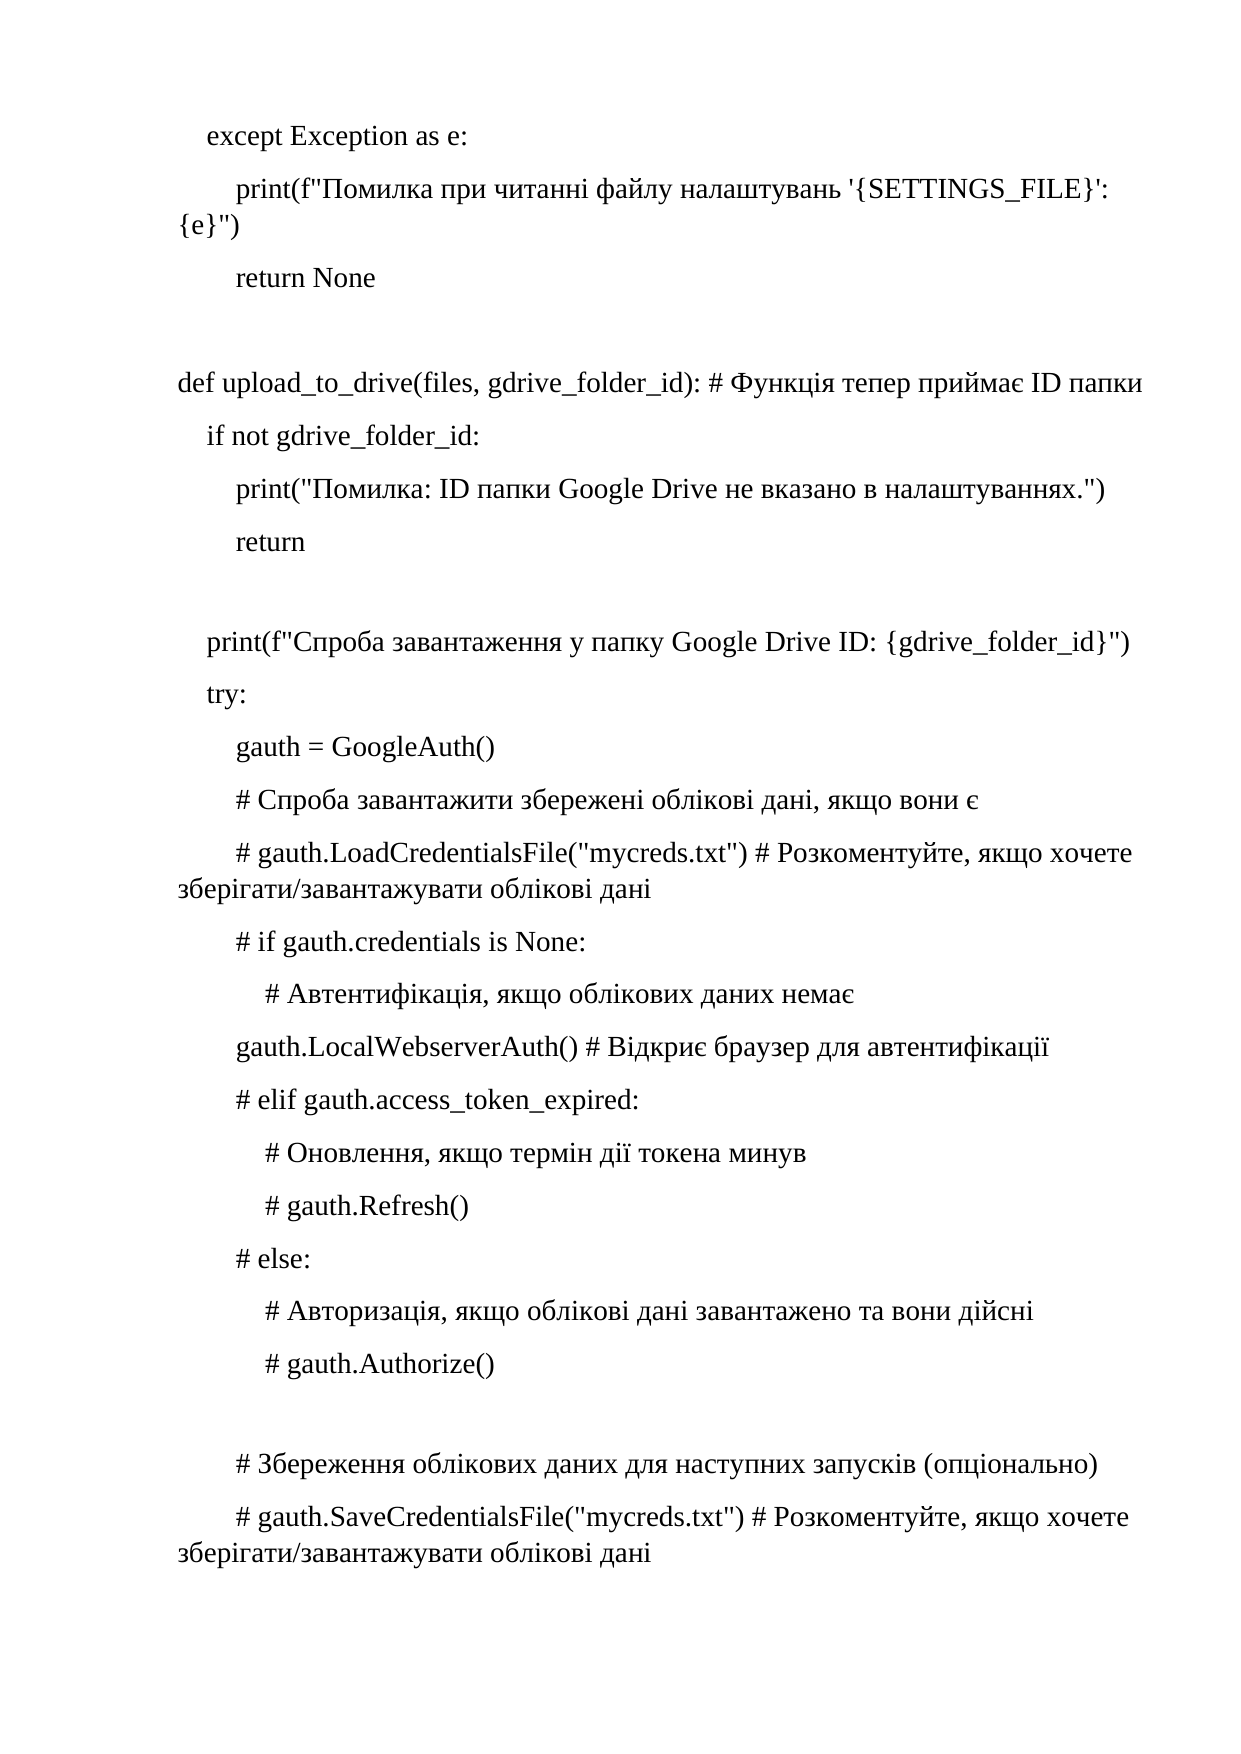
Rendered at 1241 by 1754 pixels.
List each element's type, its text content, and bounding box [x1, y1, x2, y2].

text print("Помилка: ID папки Google Drive не вказано в налаштуваннях.") [177, 471, 1152, 505]
text return None [177, 260, 1152, 293]
text print(f"Помилка при читанні файлу налаштувань '{SETTINGS_FILE}': {e}") [177, 171, 1152, 241]
text # gauth.Authorize() [177, 1346, 1152, 1380]
text print(f"Спроба завантаження у папку Google Drive ID: {gdrive_folder_id}") [177, 624, 1152, 657]
text # gauth.Refresh() [177, 1188, 1152, 1221]
text # Збереження облікових даних для наступних запусків (опціонально) [177, 1446, 1152, 1479]
text try: [177, 676, 1152, 710]
text gauth.LocalWebserverAuth() # Відкриє браузер для автентифікації [177, 1029, 1152, 1063]
text # else: [177, 1241, 1152, 1274]
text # Оновлення, якщо термін дії токена минув [177, 1135, 1152, 1169]
text # elif gauth.access_token_expired: [177, 1082, 1152, 1116]
text # Авторизація, якщо облікові дані завантажено та вони дійсні [177, 1293, 1152, 1327]
text # gauth.LoadCredentialsFile("mycreds.txt") # Розкоментуйте, якщо хочете зберігати/завантажувати облікові дані [177, 835, 1152, 904]
text except Exception as e: [177, 118, 1152, 152]
text # Спроба завантажити збережені облікові дані, якщо вони є [177, 782, 1152, 816]
text # Автентифікація, якщо облікових даних немає [177, 977, 1152, 1010]
text def upload_to_drive(files, gdrive_folder_id): # Функція тепер приймає ID папки [177, 366, 1152, 399]
text return [177, 524, 1152, 557]
text gauth = GoogleAuth() [177, 729, 1152, 763]
text if not gdrive_folder_id: [177, 418, 1152, 452]
text # if gauth.credentials is None: [177, 924, 1152, 957]
text # gauth.SaveCredentialsFile("mycreds.txt") # Розкоментуйте, якщо хочете зберігати/завантажувати облікові дані [177, 1499, 1152, 1568]
